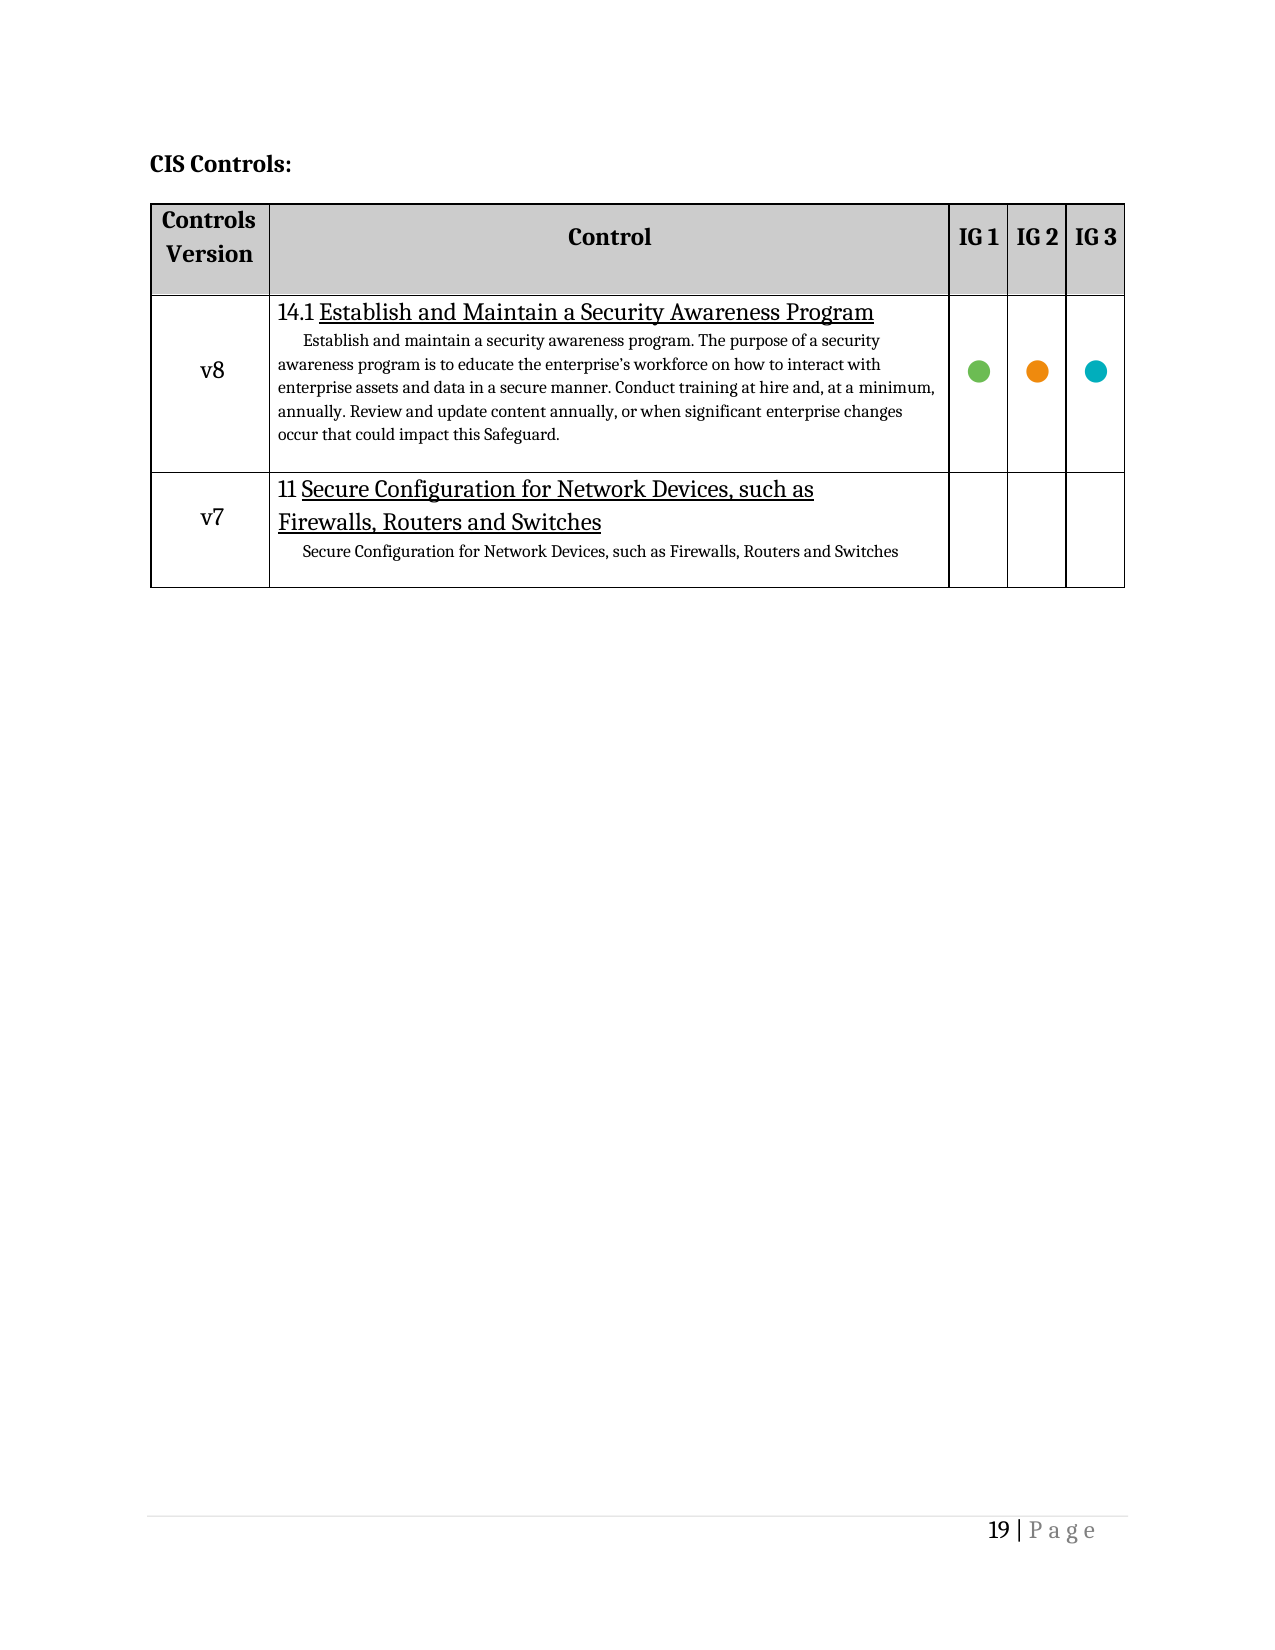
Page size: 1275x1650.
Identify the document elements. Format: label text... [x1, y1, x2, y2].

table_cell ● [1008, 296, 1065, 471]
table_header Controls Version [152, 205, 269, 294]
table_cell [1067, 473, 1124, 587]
table_cell [1008, 473, 1065, 587]
table_cell [950, 473, 1007, 587]
table_cell ● [950, 296, 1007, 471]
table_header IG 2 [1008, 205, 1065, 294]
table_cell 11 Secure Configuration for Network Devices, such as Firewalls, Routers and Switches Secure Configuration for Network Devices, such as Firewalls, Routers and Switches [270, 473, 948, 587]
table_cell ● [1067, 296, 1124, 471]
text CIS Controls: [150, 150, 1235, 179]
table_header IG 3 [1067, 205, 1124, 294]
table_header Control [270, 205, 948, 294]
table_cell 14.1 Establish and Maintain a Security Awareness Program Establish and maintain a security awareness program. The purpose of a security awareness program is to educate the enterprise’s workforce on how to interact with enterprise assets and data in a secure manner. Conduct training at hire and, at a minimum, annually. Review and update content annually, or when significant enterprise changes occur that could impact this Safeguard. [270, 296, 948, 471]
table_cell v8 [152, 296, 269, 471]
table_header IG 1 [950, 205, 1007, 294]
table_cell v7 [152, 473, 269, 587]
